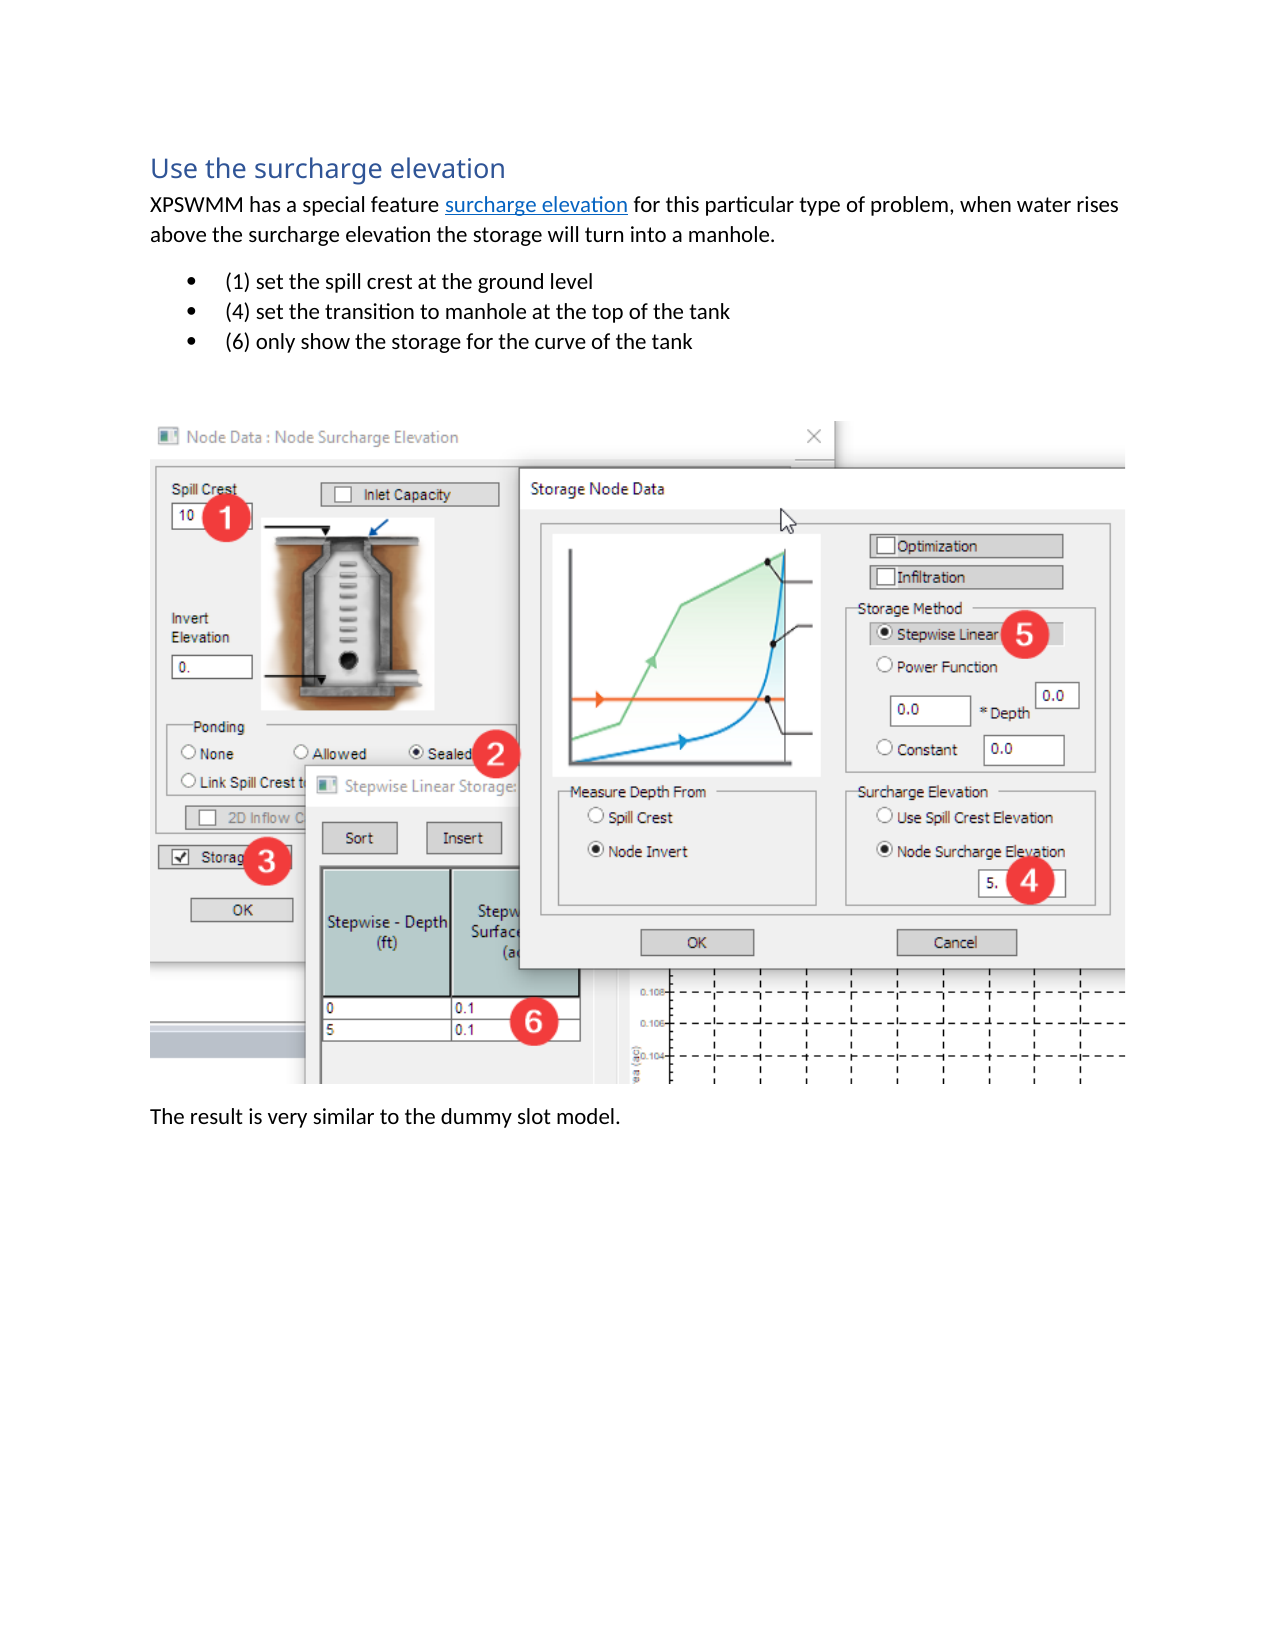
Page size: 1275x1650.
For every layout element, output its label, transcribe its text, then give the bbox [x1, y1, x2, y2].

list (4) set the transition to manhole at the top of the tank [187, 297, 1125, 325]
picture [150, 421, 1125, 1084]
text The result is very similar to the dummy slot model. [150, 1102, 1125, 1130]
list (6) only show the storage for the curve of the tank [187, 327, 1125, 355]
list (1) set the spill crest at the ground level [187, 267, 1125, 295]
subtitle Use the surcharge elevation [150, 150, 1125, 187]
text XPSWMM has a special feature surcharge elevation for this particular type of problem, when water rises above the surcharge elevation the storage will turn into a manhole. [150, 190, 1125, 248]
